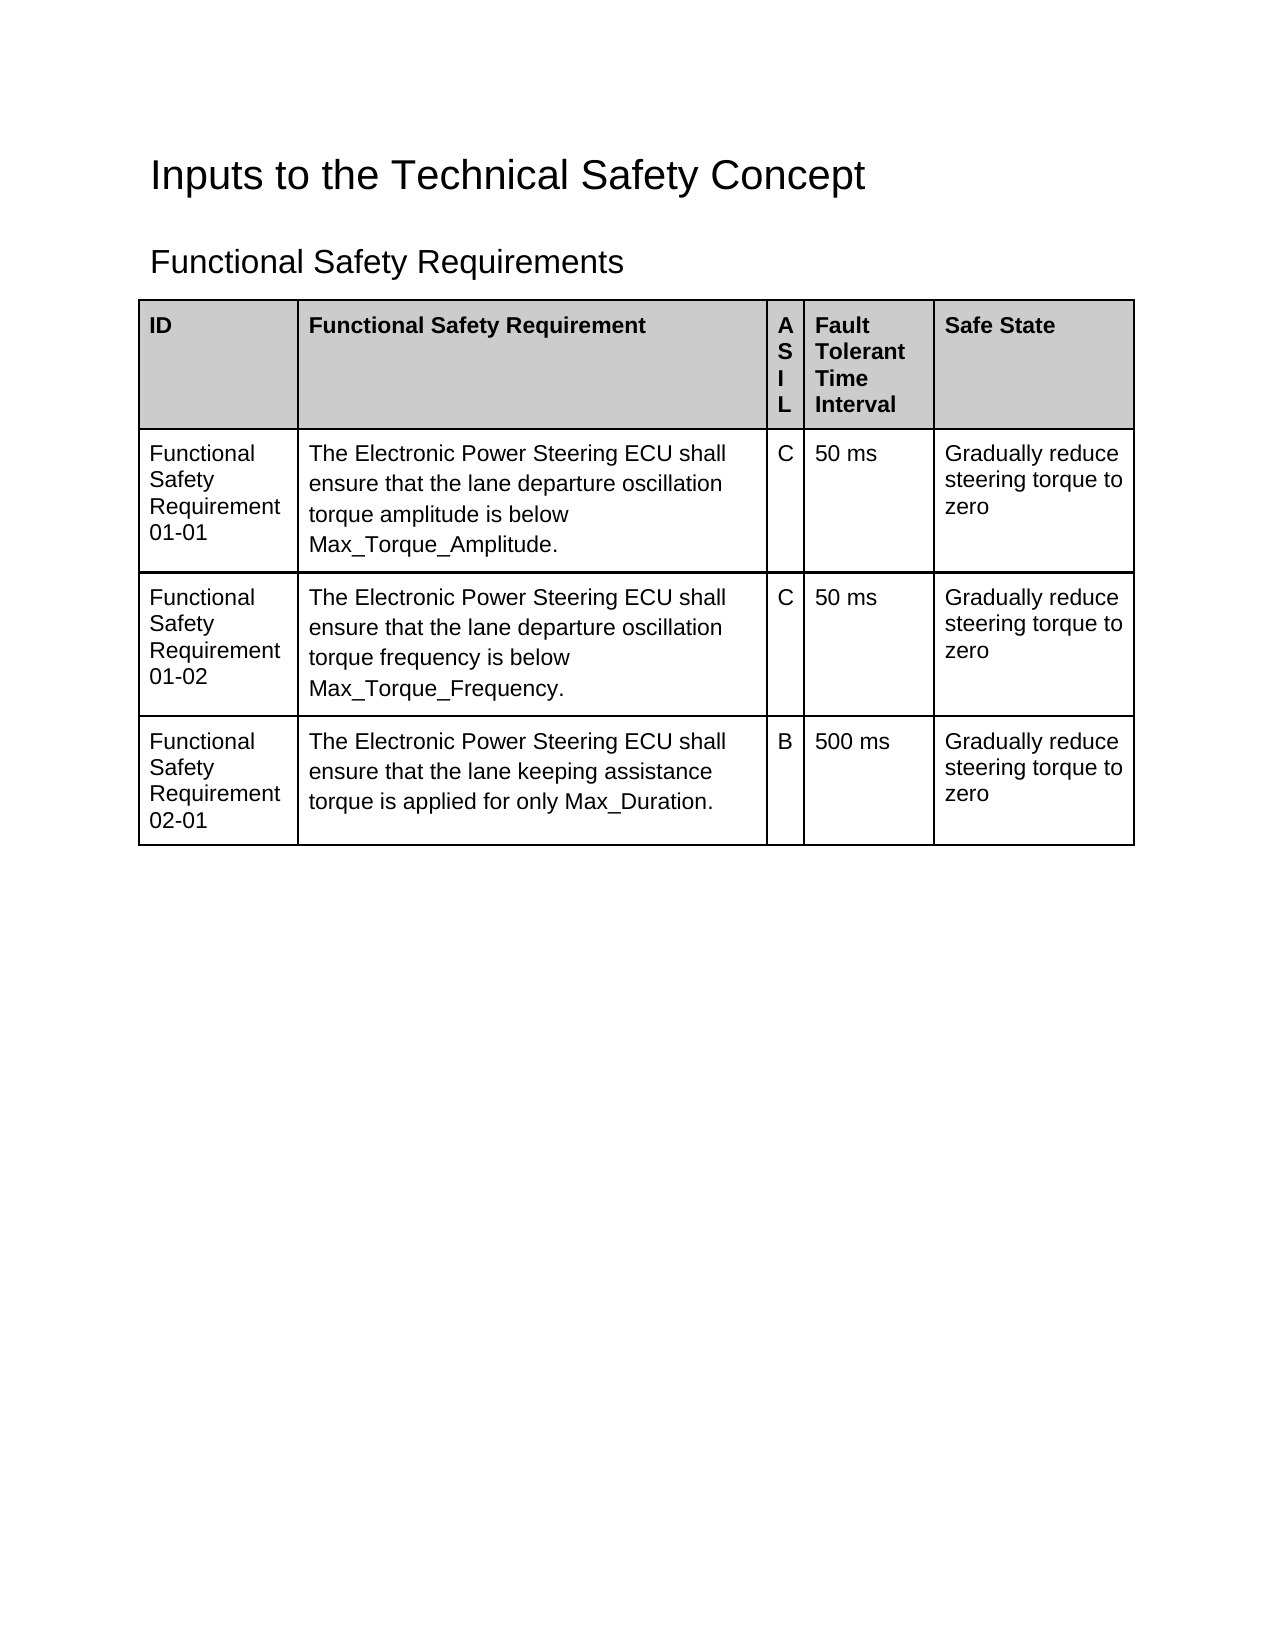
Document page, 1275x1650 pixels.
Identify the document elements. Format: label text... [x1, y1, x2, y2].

subtitle Functional Safety Requirements [150, 243, 1125, 281]
table_header ID [140, 301, 297, 428]
table_cell Functional Safety Requirement 01-02 [140, 574, 297, 715]
table_cell 50 ms [805, 574, 933, 715]
table_cell C [768, 430, 803, 571]
table_header Fault Tolerant Time Interval [805, 301, 933, 428]
table_header ASIL [768, 301, 803, 428]
table_cell Functional Safety Requirement 02-01 [140, 717, 297, 843]
table_cell Gradually reduce steering torque to zero [935, 430, 1133, 571]
table_cell Gradually reduce steering torque to zero [935, 574, 1133, 715]
table_cell C [768, 574, 803, 715]
table_cell The Electronic Power Steering ECU shall ensure that the lane departure oscillation torque frequency is below Max_Torque_Frequency. [299, 574, 766, 715]
subtitle Inputs to the Technical Safety Concept [150, 150, 1125, 198]
table_cell 50 ms [805, 430, 933, 571]
table_cell The Electronic Power Steering ECU shall ensure that the lane departure oscillation torque amplitude is below Max_Torque_Amplitude. [299, 430, 766, 571]
table_cell 500 ms [805, 717, 933, 843]
table_cell B [768, 717, 803, 843]
table_cell Gradually reduce steering torque to zero [935, 717, 1133, 843]
table_cell The Electronic Power Steering ECU shall ensure that the lane keeping assistance torque is applied for only Max_Duration. [299, 717, 766, 843]
table_header Functional Safety Requirement [299, 301, 766, 428]
table_header Safe State [935, 301, 1133, 428]
table_cell Functional Safety Requirement 01-01 [140, 430, 297, 571]
